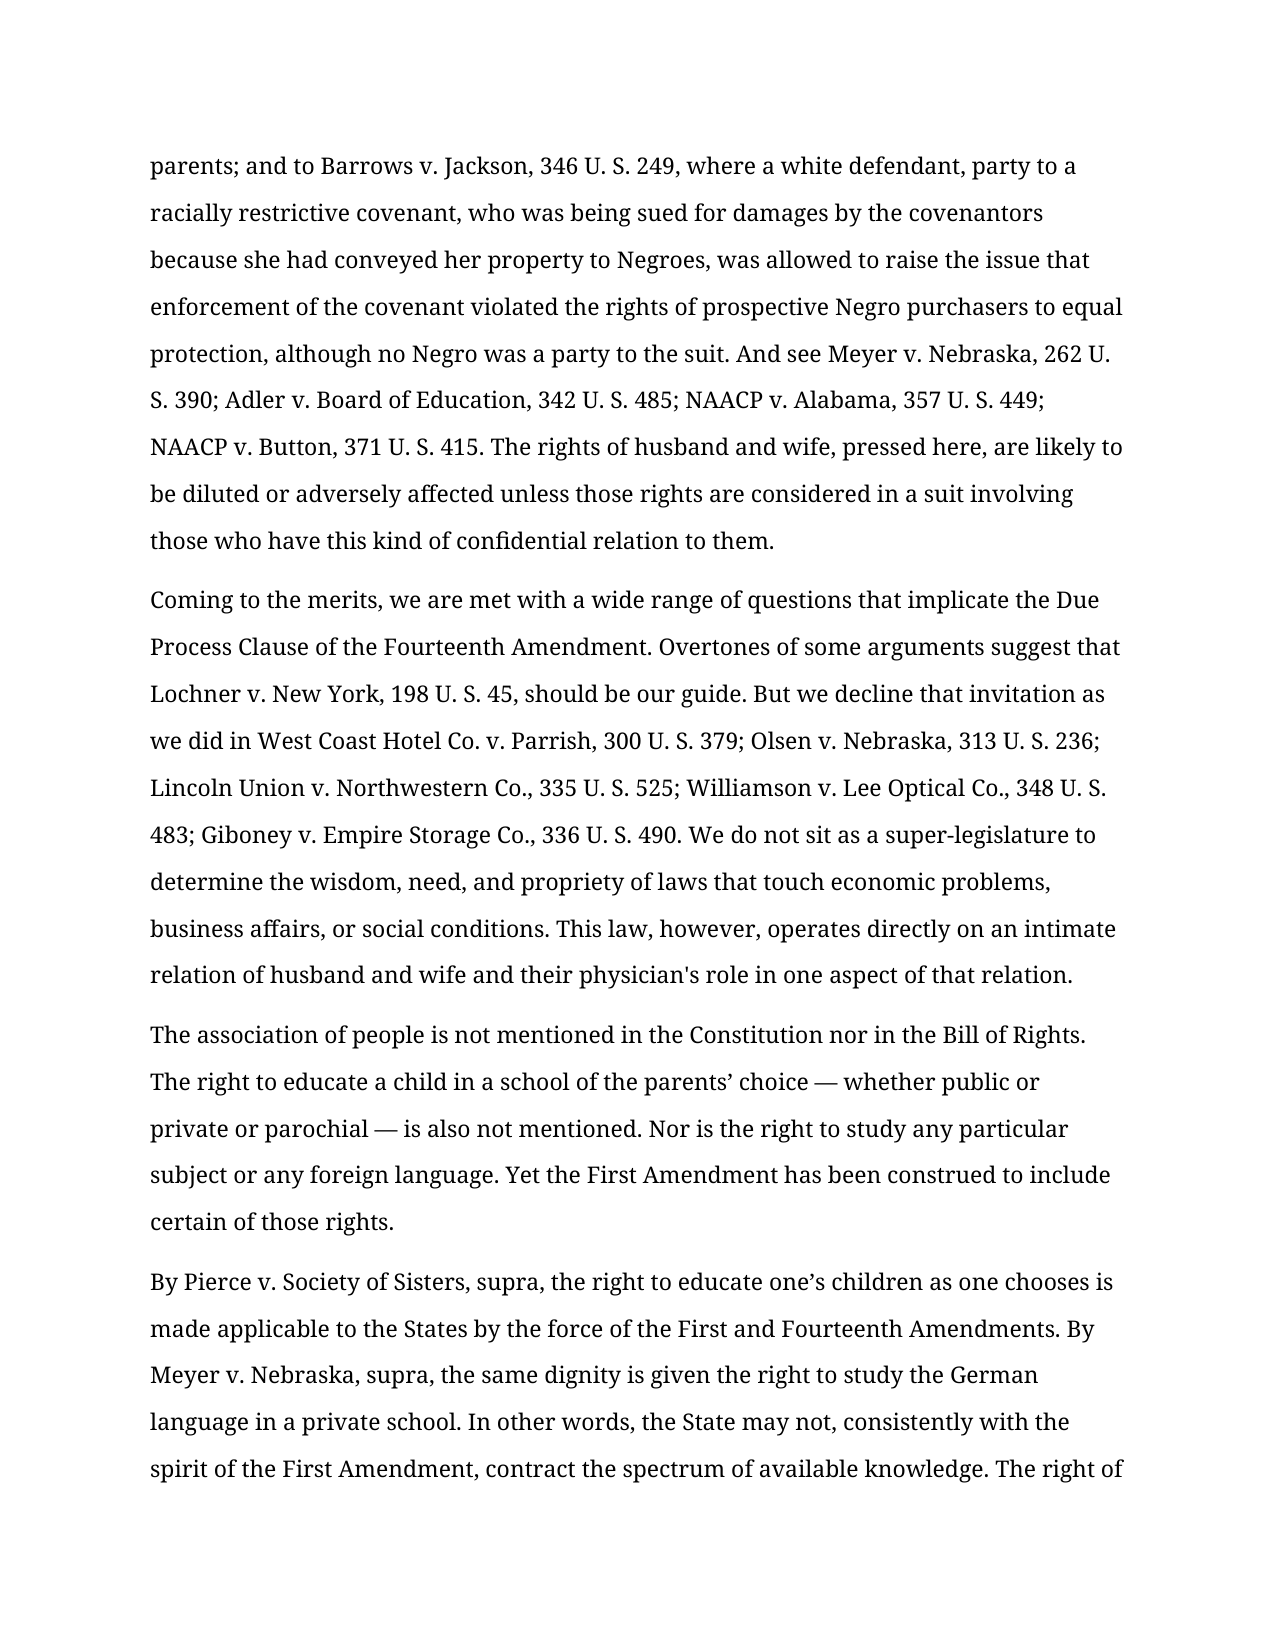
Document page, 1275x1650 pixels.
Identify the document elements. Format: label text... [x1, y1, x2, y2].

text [150, 1266, 1125, 1484]
text The association of people is not mentioned in the Constitution nor in the Bill of Rights. The right to educate a child in a school of the parents’ choice — whether public or private or parochial — is also not mentioned. Nor is the right to study any particular subject or any foreign language. Yet the First Amendment has been construed to include certain of those rights. [150, 1019, 1125, 1237]
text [150, 150, 1125, 556]
text Coming to the merits, we are met with a wide range of questions that implicate the Due Process Clause of the Fourteenth Amendment. Overtones of some arguments suggest that Lochner v. New York, 198 U. S. 45, should be our guide. But we decline that invitation as we did in West Coast Hotel Co. v. Parrish, 300 U. S. 379; Olsen v. Nebraska, 313 U. S. 236; Lincoln Union v. Northwestern Co., 335 U. S. 525; Williamson v. Lee Optical Co., 348 U. S. 483; Giboney v. Empire Storage Co., 336 U. S. 490. We do not sit as a super-legislature to determine the wisdom, need, and propriety of laws that touch economic problems, business affairs, or social conditions. This law, however, operates directly on an intimate relation of husband and wife and their physician's role in one aspect of that relation. [150, 584, 1125, 991]
